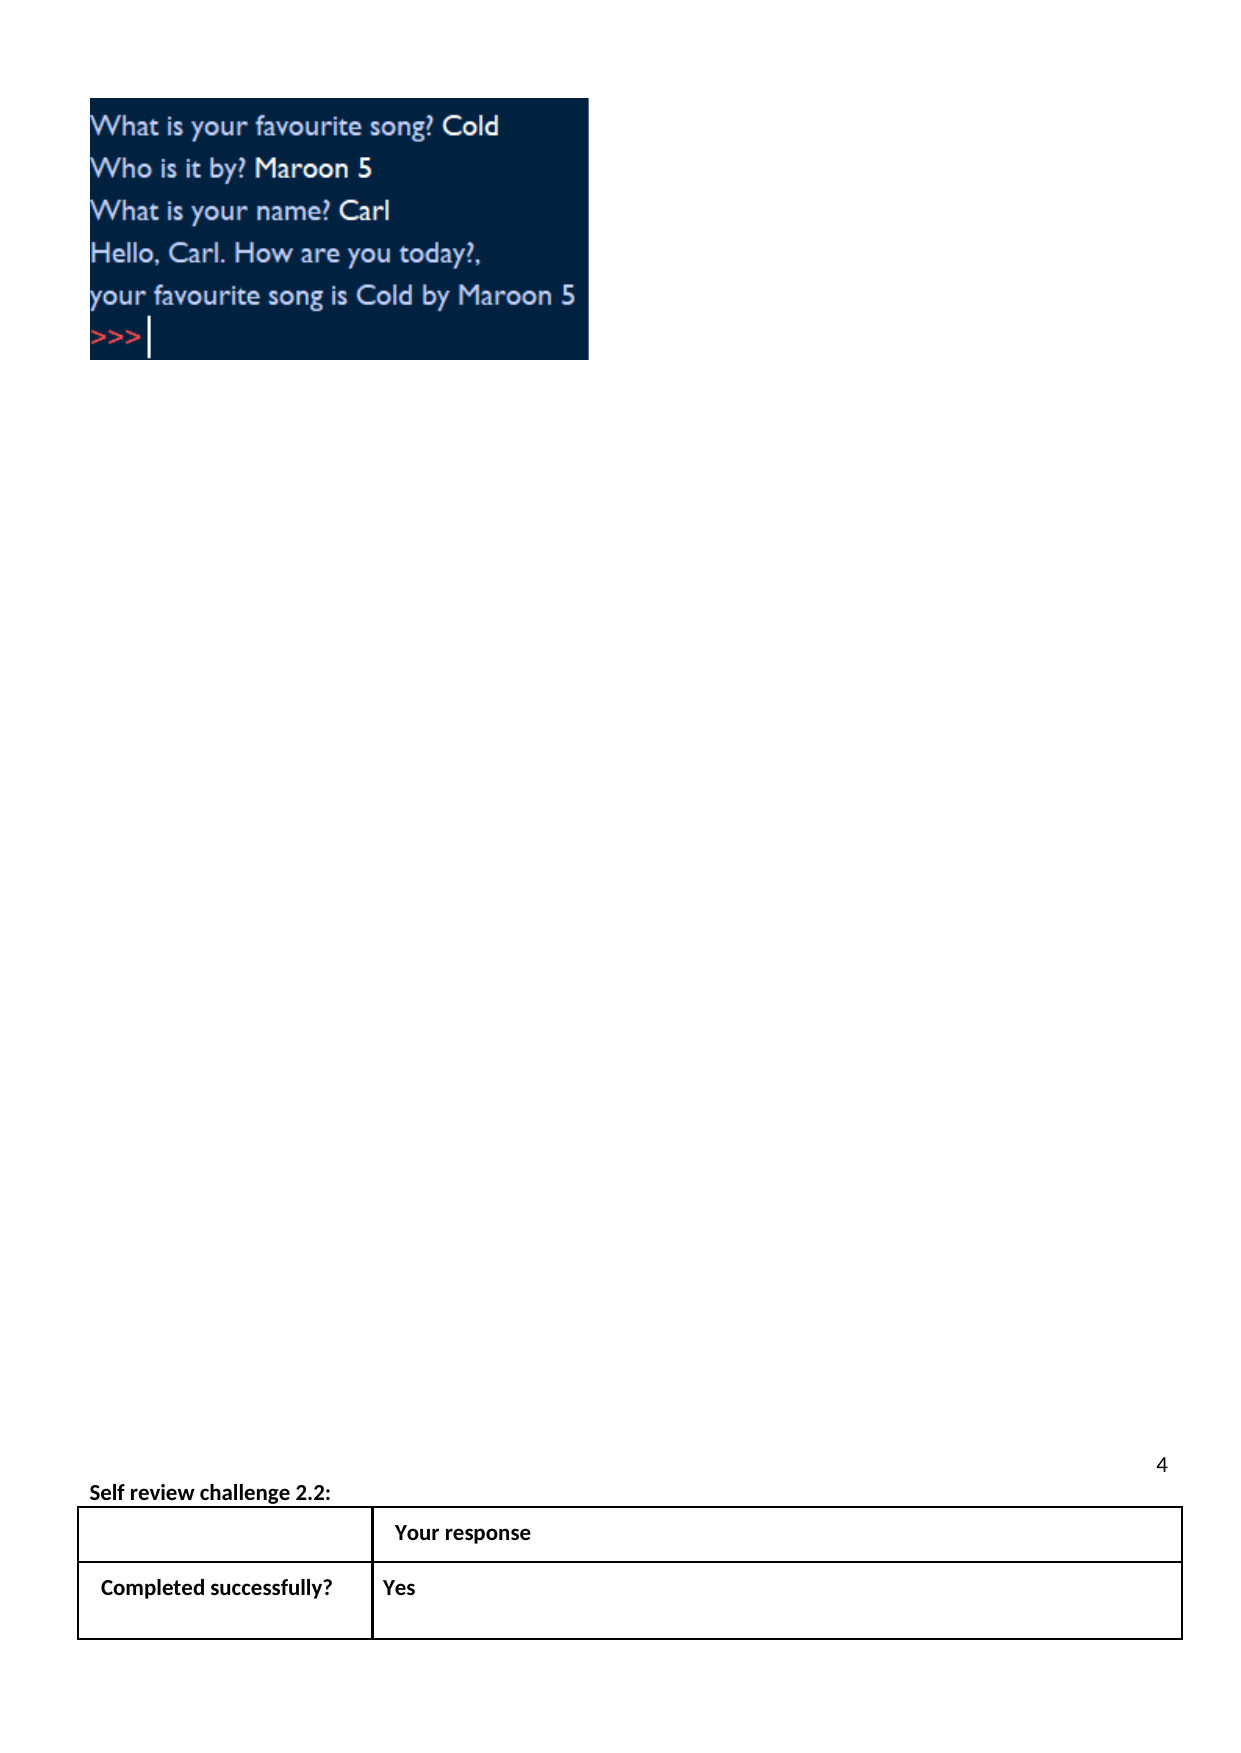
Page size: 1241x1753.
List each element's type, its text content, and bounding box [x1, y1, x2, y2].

text 4 [76, 1450, 1168, 1478]
table_cell Completed successfully? [79, 1563, 371, 1638]
text Self review challenge 2.2: [89, 1478, 1182, 1506]
picture [90, 98, 589, 360]
table_cell Yes [374, 1563, 1181, 1638]
table_header [79, 1508, 371, 1561]
table_header Your response [374, 1508, 1181, 1561]
